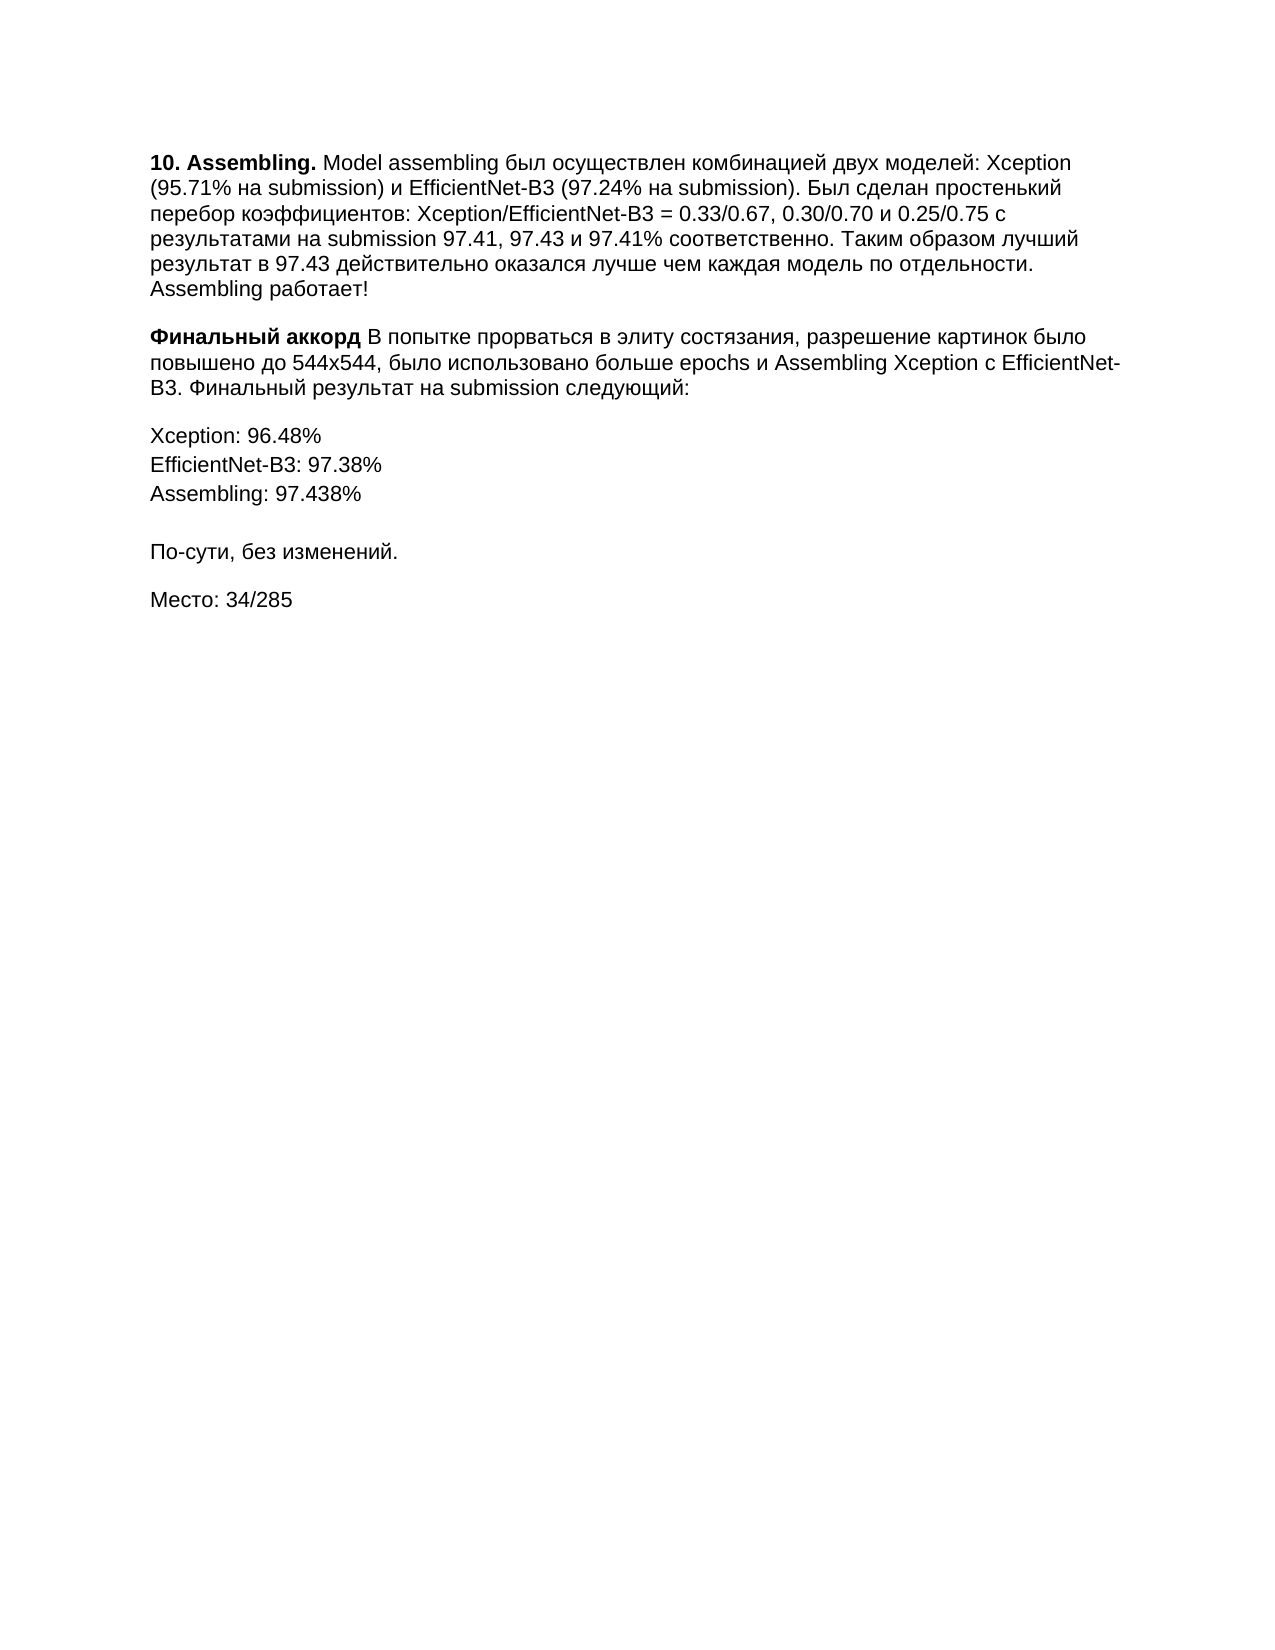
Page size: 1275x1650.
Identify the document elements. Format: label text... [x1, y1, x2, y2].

text По-сути, без изменений. [150, 538, 1125, 564]
text Финальный аккорд В попытке прорваться в элиту состязания, разрешение картинок было повышено до 544x544, было использовано больше epochs и Assembling Xception с EfficientNet-B3. Финальный результат на submission следующий: [150, 324, 1125, 400]
text EfficientNet-B3: 97.38% [150, 452, 1125, 477]
text Assembling: 97.438% [150, 481, 1125, 506]
text 10. Assembling. Model assembling был осуществлен комбинацией двух моделей: Xception (95.71% на submission) и EfficientNet-B3 (97.24% на submission). Был сделан простенький перебор коэффициентов: Xception/EfficientNet-B3 = 0.33/0.67, 0.30/0.70 и 0.25/0.75 с результатами на submission 97.41, 97.43 и 97.41% соответственно. Таким образом лучший результат в 97.43 действительно оказался лучше чем каждая модель по отдельности. Assembling работает! [150, 150, 1125, 301]
text Место: 34/285 [150, 587, 1125, 612]
text Xception: 96.48% [150, 423, 1125, 448]
